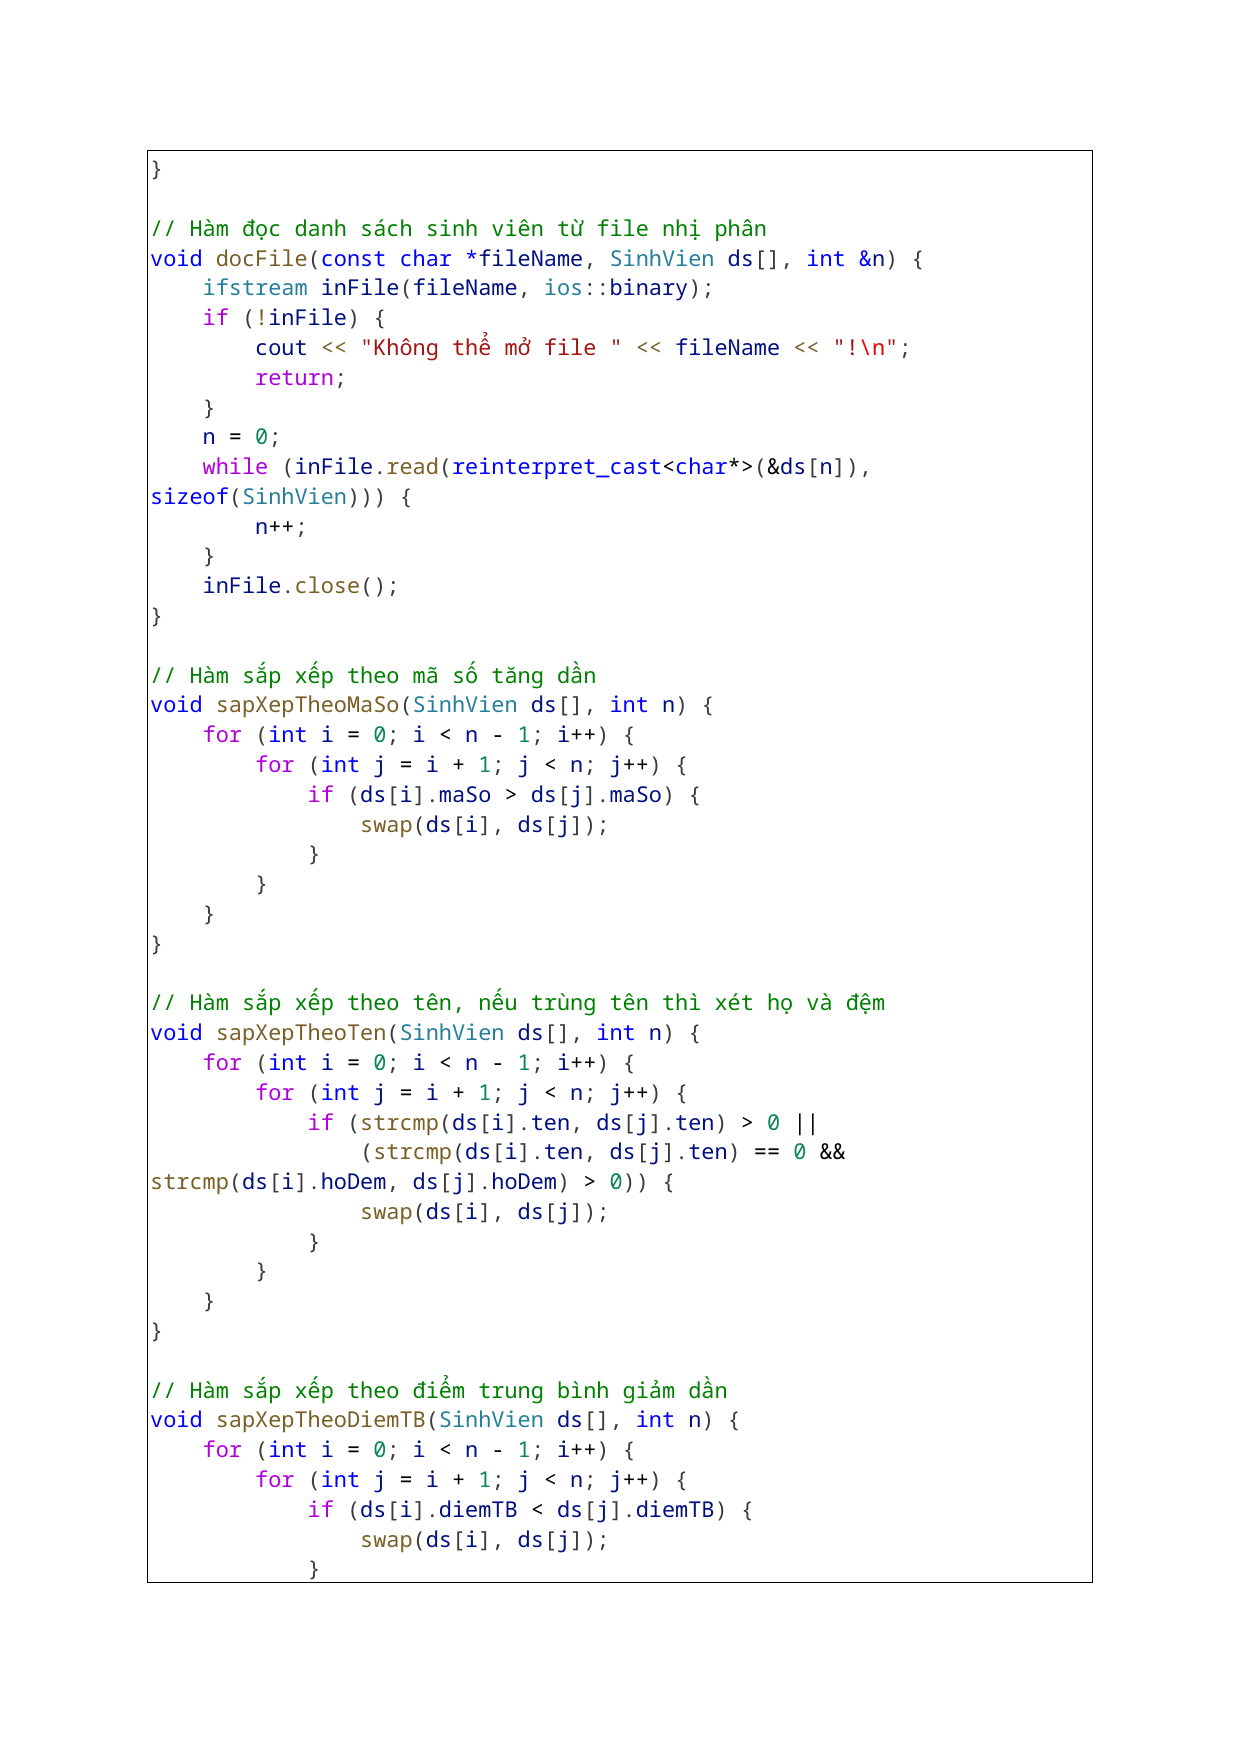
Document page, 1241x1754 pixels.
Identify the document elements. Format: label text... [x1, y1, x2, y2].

text cout << "Không thể mở file " << fileName << "!\n"; [150, 332, 1090, 362]
text if (strcmp(ds[i].ten, ds[j].ten) > 0 || [150, 1106, 1090, 1136]
text } [150, 868, 1090, 898]
text } [150, 1315, 1090, 1345]
text for (int i = 0; i < n - 1; i++) { [150, 1434, 1090, 1464]
text while (inFile.read(reinterpret_cast<char*>(&ds[n]), sizeof(SinhVien))) { [150, 451, 1090, 511]
text } [150, 1226, 1090, 1255]
text // Hàm đọc danh sách sinh viên từ file nhị phân [150, 213, 1090, 242]
text void docFile(const char *fileName, SinhVien ds[], int &n) { [150, 242, 1090, 272]
text void sapXepTheoDiemTB(SinhVien ds[], int n) { [150, 1404, 1090, 1434]
text n++; [150, 511, 1090, 540]
text // Hàm sắp xếp theo điểm trung bình giảm dần [150, 1374, 1090, 1404]
text } [150, 928, 1090, 957]
text swap(ds[i], ds[j]); [150, 1523, 1090, 1553]
text ifstream inFile(fileName, ios::binary); [150, 272, 1090, 302]
text } [150, 600, 1090, 630]
text } [150, 898, 1090, 928]
text } [150, 838, 1090, 868]
text for (int j = i + 1; j < n; j++) { [150, 749, 1090, 779]
text return; [150, 362, 1090, 391]
text swap(ds[i], ds[j]); [150, 1196, 1090, 1226]
text } [148, 151, 1092, 183]
text if (ds[i].maSo > ds[j].maSo) { [150, 779, 1090, 808]
text // Hàm sắp xếp theo mã số tăng dần [150, 659, 1090, 689]
text void sapXepTheoMaSo(SinhVien ds[], int n) { [150, 689, 1090, 719]
text for (int i = 0; i < n - 1; i++) { [150, 1047, 1090, 1077]
text for (int j = i + 1; j < n; j++) { [150, 1464, 1090, 1494]
text inFile.close(); [150, 570, 1090, 600]
text } [150, 1553, 1090, 1582]
text if (ds[i].diemTB < ds[j].diemTB) { [150, 1494, 1090, 1523]
text for (int j = i + 1; j < n; j++) { [150, 1077, 1090, 1106]
text for (int i = 0; i < n - 1; i++) { [150, 719, 1090, 749]
text swap(ds[i], ds[j]); [150, 808, 1090, 838]
text } [150, 540, 1090, 570]
text if (!inFile) { [150, 302, 1090, 332]
text } [150, 391, 1090, 421]
text } [150, 1285, 1090, 1315]
text } [150, 1255, 1090, 1285]
text void sapXepTheoTen(SinhVien ds[], int n) { [150, 1017, 1090, 1047]
text // Hàm sắp xếp theo tên, nếu trùng tên thì xét họ và đệm [150, 987, 1090, 1017]
text (strcmp(ds[i].ten, ds[j].ten) == 0 && strcmp(ds[i].hoDem, ds[j].hoDem) > 0)) { [150, 1136, 1090, 1196]
text n = 0; [150, 421, 1090, 451]
